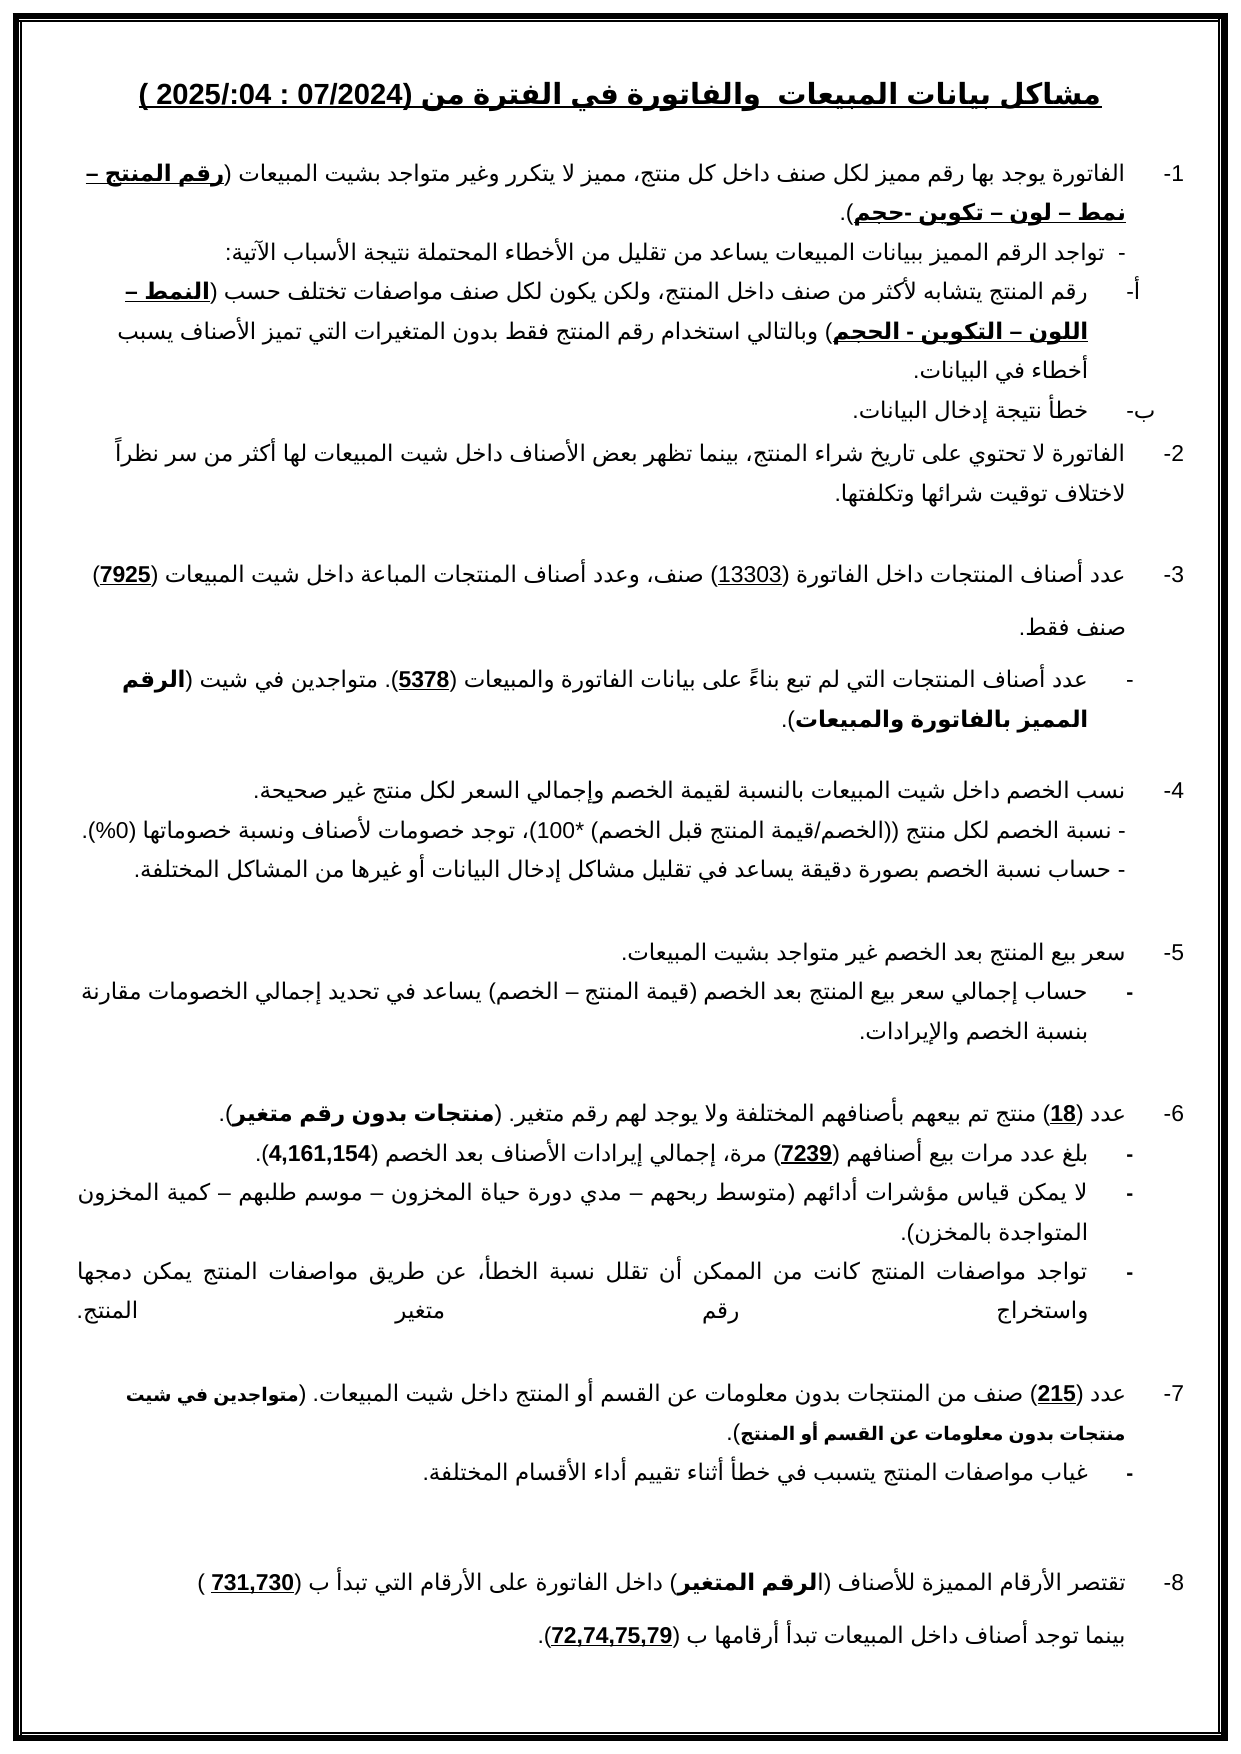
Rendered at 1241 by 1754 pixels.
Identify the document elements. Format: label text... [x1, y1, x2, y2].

list الفاتورة يوجد بها رقم مميز لكل صنف داخل كل منتج، مميز لا يتكرر وغير متواجد بشيت المبيعات (رقم المنتج – نمط – لون – تكوين -حجم). - تواجد الرقم المميز ببيانات المبيعات يساعد من تقليل من الأخطاء المحتملة نتيجة الأسباب الآتية: [77, 160, 1163, 265]
list بلغ عدد مرات بيع أصنافهم (7239) مرة، إجمالي إيرادات الأصناف بعد الخصم (4,161,154). [77, 1139, 1126, 1166]
list رقم المنتج يتشابه لأكثر من صنف داخل المنتج، ولكن يكون لكل صنف مواصفات تختلف حسب (النمط – اللون – التكوين - الحجم) وبالتالي استخدام رقم المنتج فقط بدون المتغيرات التي تميز الأصناف يسبب أخطاء في البيانات. [77, 278, 1126, 384]
text مشاكل بيانات المبيعات والفاتورة في الفترة من (07/2024 : 04:/2025 ) [77, 77, 1163, 110]
list تواجد مواصفات المنتج كانت من الممكن أن تقلل نسبة الخطأ، عن طريق مواصفات المنتج يمكن دمجها واستخراج رقم متغير المنتج. [77, 1258, 1126, 1366]
list تقتصر الأرقام المميزة للأصناف (الرقم المتغير) داخل الفاتورة على الأرقام التي تبدأ ب (731,730 ) بينما توجد أصناف داخل المبيعات تبدأ أرقامها ب (72,74,75,79). [77, 1569, 1163, 1648]
list حساب إجمالي سعر بيع المنتج بعد الخصم (قيمة المنتج – الخصم) يساعد في تحديد إجمالي الخصومات مقارنة بنسبة الخصم والإيرادات. [77, 978, 1126, 1086]
list الفاتورة لا تحتوي على تاريخ شراء المنتج، بينما تظهر بعض الأصناف داخل شيت المبيعات لها أكثر من سر نظراً لاختلاف توقيت شرائها وتكلفتها. [77, 440, 1163, 506]
list نسب الخصم داخل شيت المبيعات بالنسبة لقيمة الخصم وإجمالي السعر لكل منتج غير صحيحة. - نسبة الخصم لكل منتج ((الخصم/قيمة المنتج قبل الخصم) *100)، توجد خصومات لأصناف ونسبة خصوماتها (0%). - حساب نسبة الخصم بصورة دقيقة يساعد في تقليل مشاكل إدخال البيانات أو غيرها من المشاكل المختلفة. [77, 777, 1163, 925]
list عدد (18) منتج تم بيعهم بأصنافهم المختلفة ولا يوجد لهم رقم متغير. (منتجات بدون رقم متغير). [77, 1100, 1163, 1126]
list خطأ نتيجة إدخال البيانات. [77, 397, 1126, 423]
list لا يمكن قياس مؤشرات أدائهم (متوسط ربحهم – مدي دورة حياة المخزون – موسم طلبهم – كمية المخزون المتواجدة بالمخزن). [77, 1179, 1126, 1245]
list سعر بيع المنتج بعد الخصم غير متواجد بشيت المبيعات. [77, 939, 1163, 965]
list عدد (215) صنف من المنتجات بدون معلومات عن القسم أو المنتج داخل شيت المبيعات. (متواجدين في شيت منتجات بدون معلومات عن القسم أو المنتج). [77, 1380, 1163, 1446]
list عدد أصناف المنتجات التي لم تبع بناءً على بيانات الفاتورة والمبيعات (5378). متواجدين في شيت (الرقم المميز بالفاتورة والمبيعات). [77, 666, 1126, 732]
list عدد أصناف المنتجات داخل الفاتورة (13303) صنف، وعدد أصناف المنتجات المباعة داخل شيت المبيعات (7925) صنف فقط. [77, 561, 1163, 640]
list غياب مواصفات المنتج يتسبب في خطأ أثناء تقييم أداء الأقسام المختلفة. [77, 1459, 1126, 1541]
